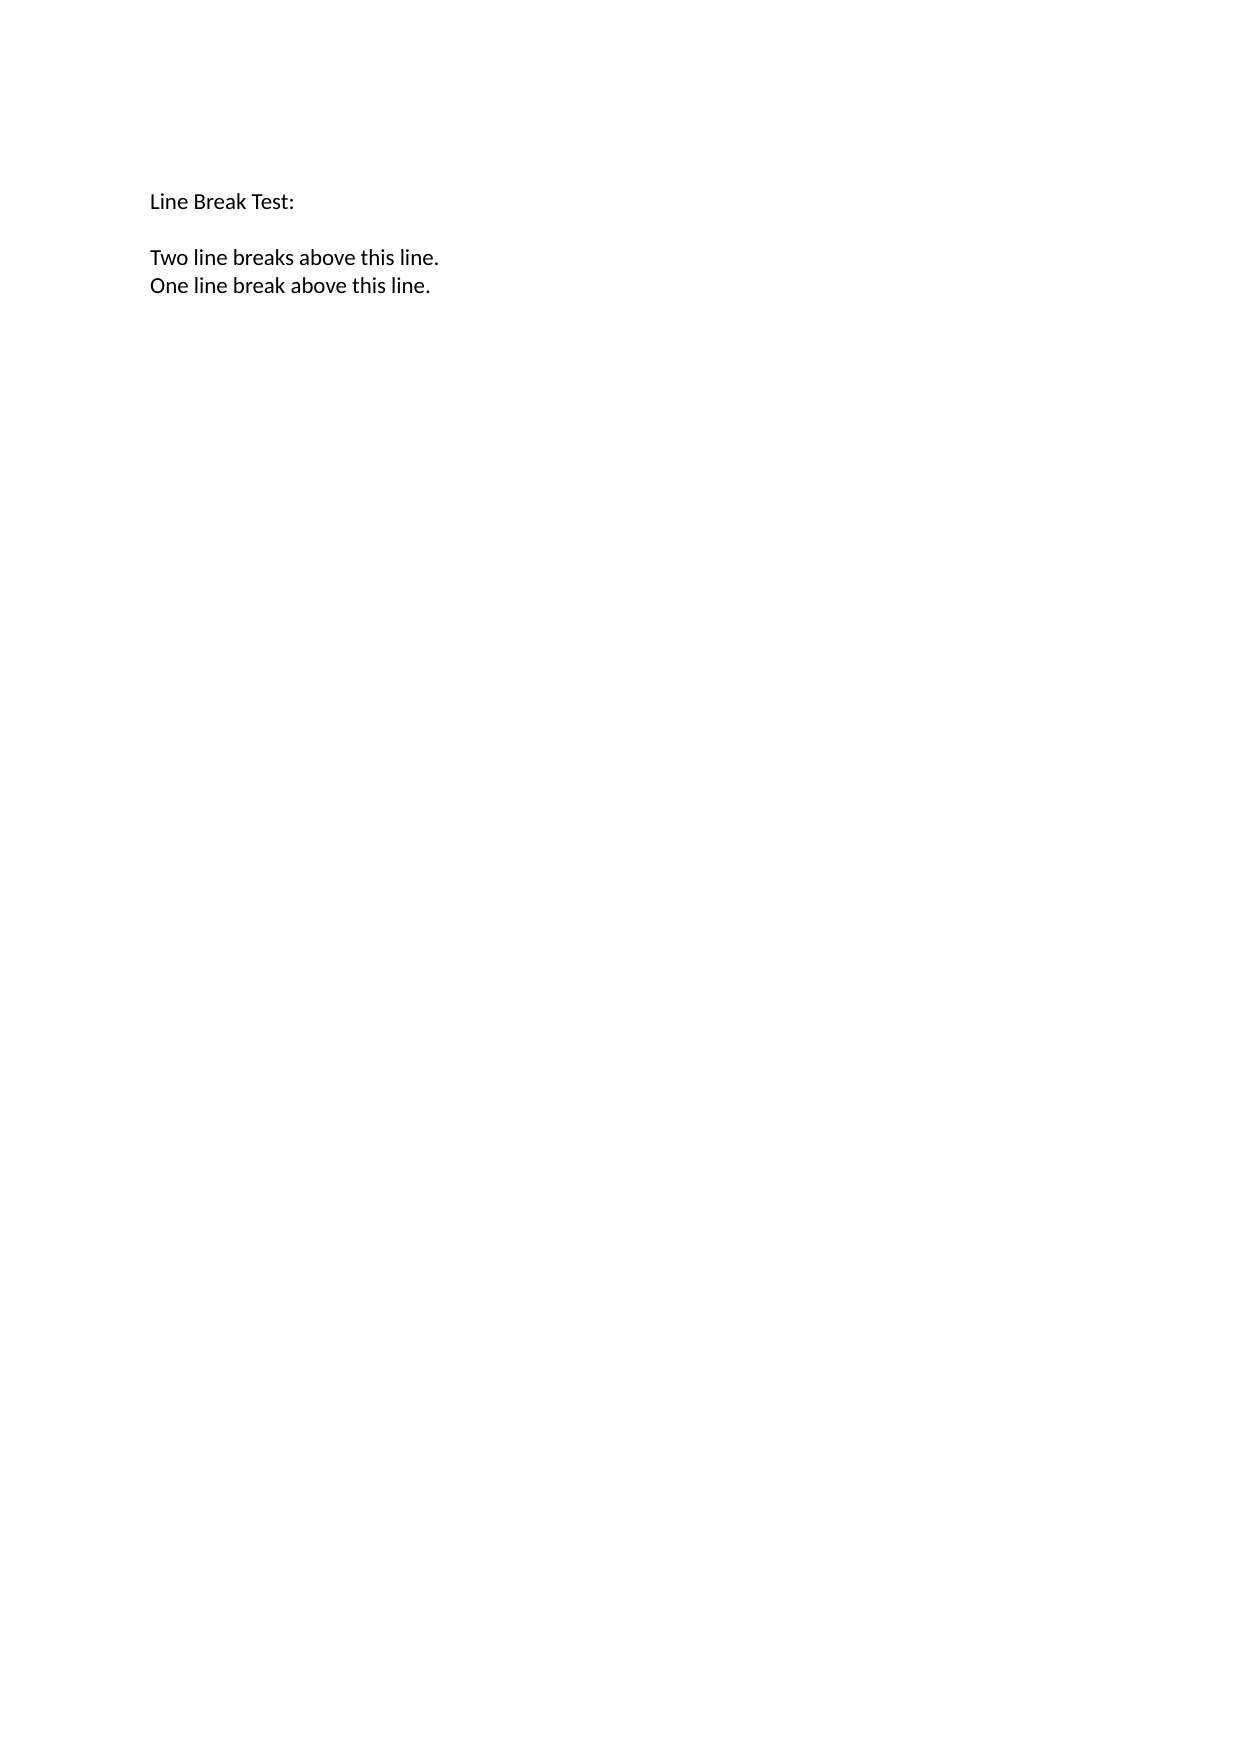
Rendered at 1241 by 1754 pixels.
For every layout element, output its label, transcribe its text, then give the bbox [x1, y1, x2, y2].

text Line Break Test: Two line breaks above this line. One line break above this line. [150, 187, 1090, 299]
